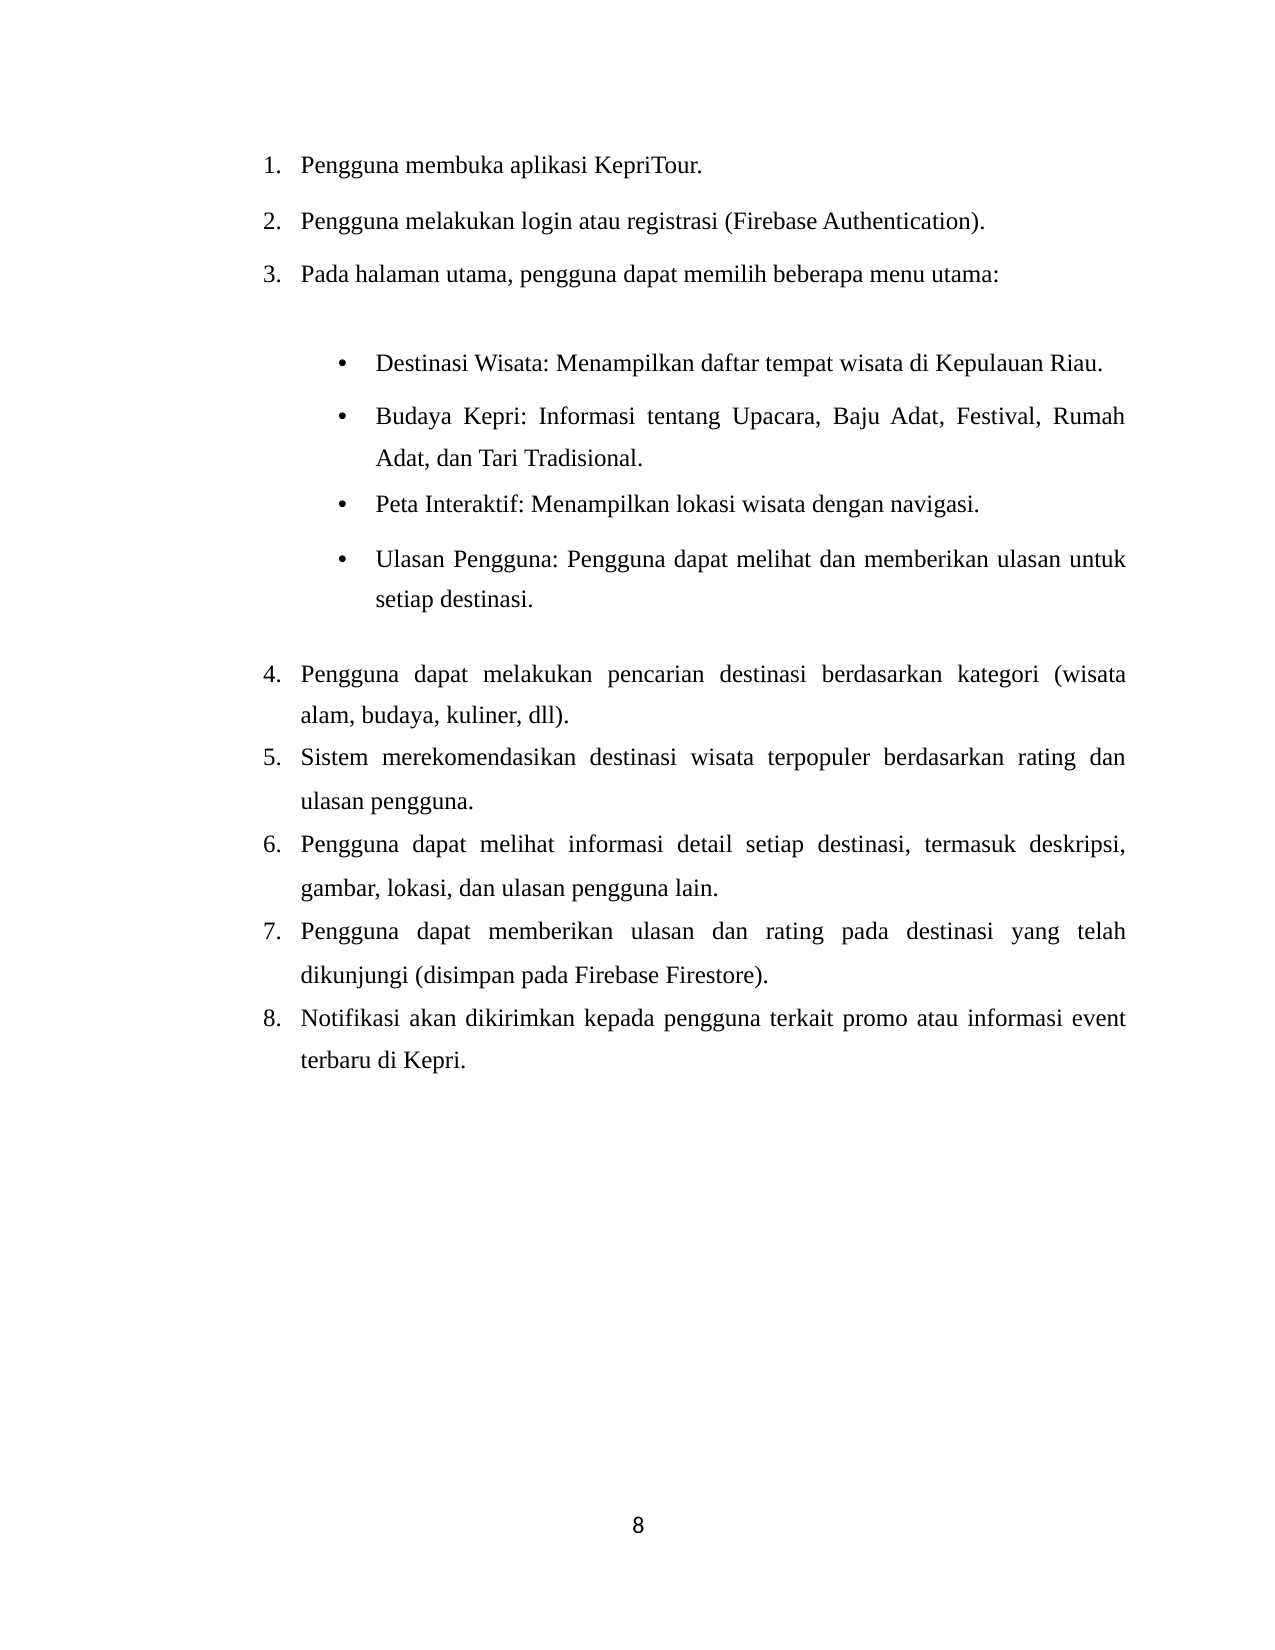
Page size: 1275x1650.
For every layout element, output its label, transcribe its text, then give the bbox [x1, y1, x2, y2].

list Ulasan Pengguna: Pengguna dapat melihat dan memberikan ulasan untuk setiap destinasi. [338, 543, 1126, 613]
list Pengguna membuka aplikasi KepriTour. [263, 150, 1126, 178]
list Pada halaman utama, pengguna dapat memilih beberapa menu utama: [263, 259, 1126, 288]
list Notifikasi akan dikirimkan kepada pengguna terkait promo atau informasi event terbaru di Kepri. [263, 1003, 1126, 1074]
list Budaya Kepri: Informasi tentang Upacara, Baju Adat, Festival, Rumah Adat, dan Tari Tradisional. [338, 401, 1126, 471]
list Pengguna dapat melakukan pencarian destinasi berdasarkan kategori (wisata alam, budaya, kuliner, dll). [263, 659, 1126, 729]
list Sistem merekomendasikan destinasi wisata terpopuler berdasarkan rating dan ulasan pengguna. [263, 742, 1126, 814]
list Destinasi Wisata: Menampilkan daftar tempat wisata di Kepulauan Riau. [338, 348, 1126, 377]
list Pengguna melakukan login atau registrasi (Firebase Authentication). [263, 206, 1126, 235]
list Peta Interaktif: Menampilkan lokasi wisata dengan navigasi. [338, 489, 1126, 518]
list Pengguna dapat melihat informasi detail setiap destinasi, termasuk deskripsi, gambar, lokasi, dan ulasan pengguna lain. [263, 829, 1126, 902]
list Pengguna dapat memberikan ulasan dan rating pada destinasi yang telah dikunjungi (disimpan pada Firebase Firestore). [263, 916, 1126, 988]
